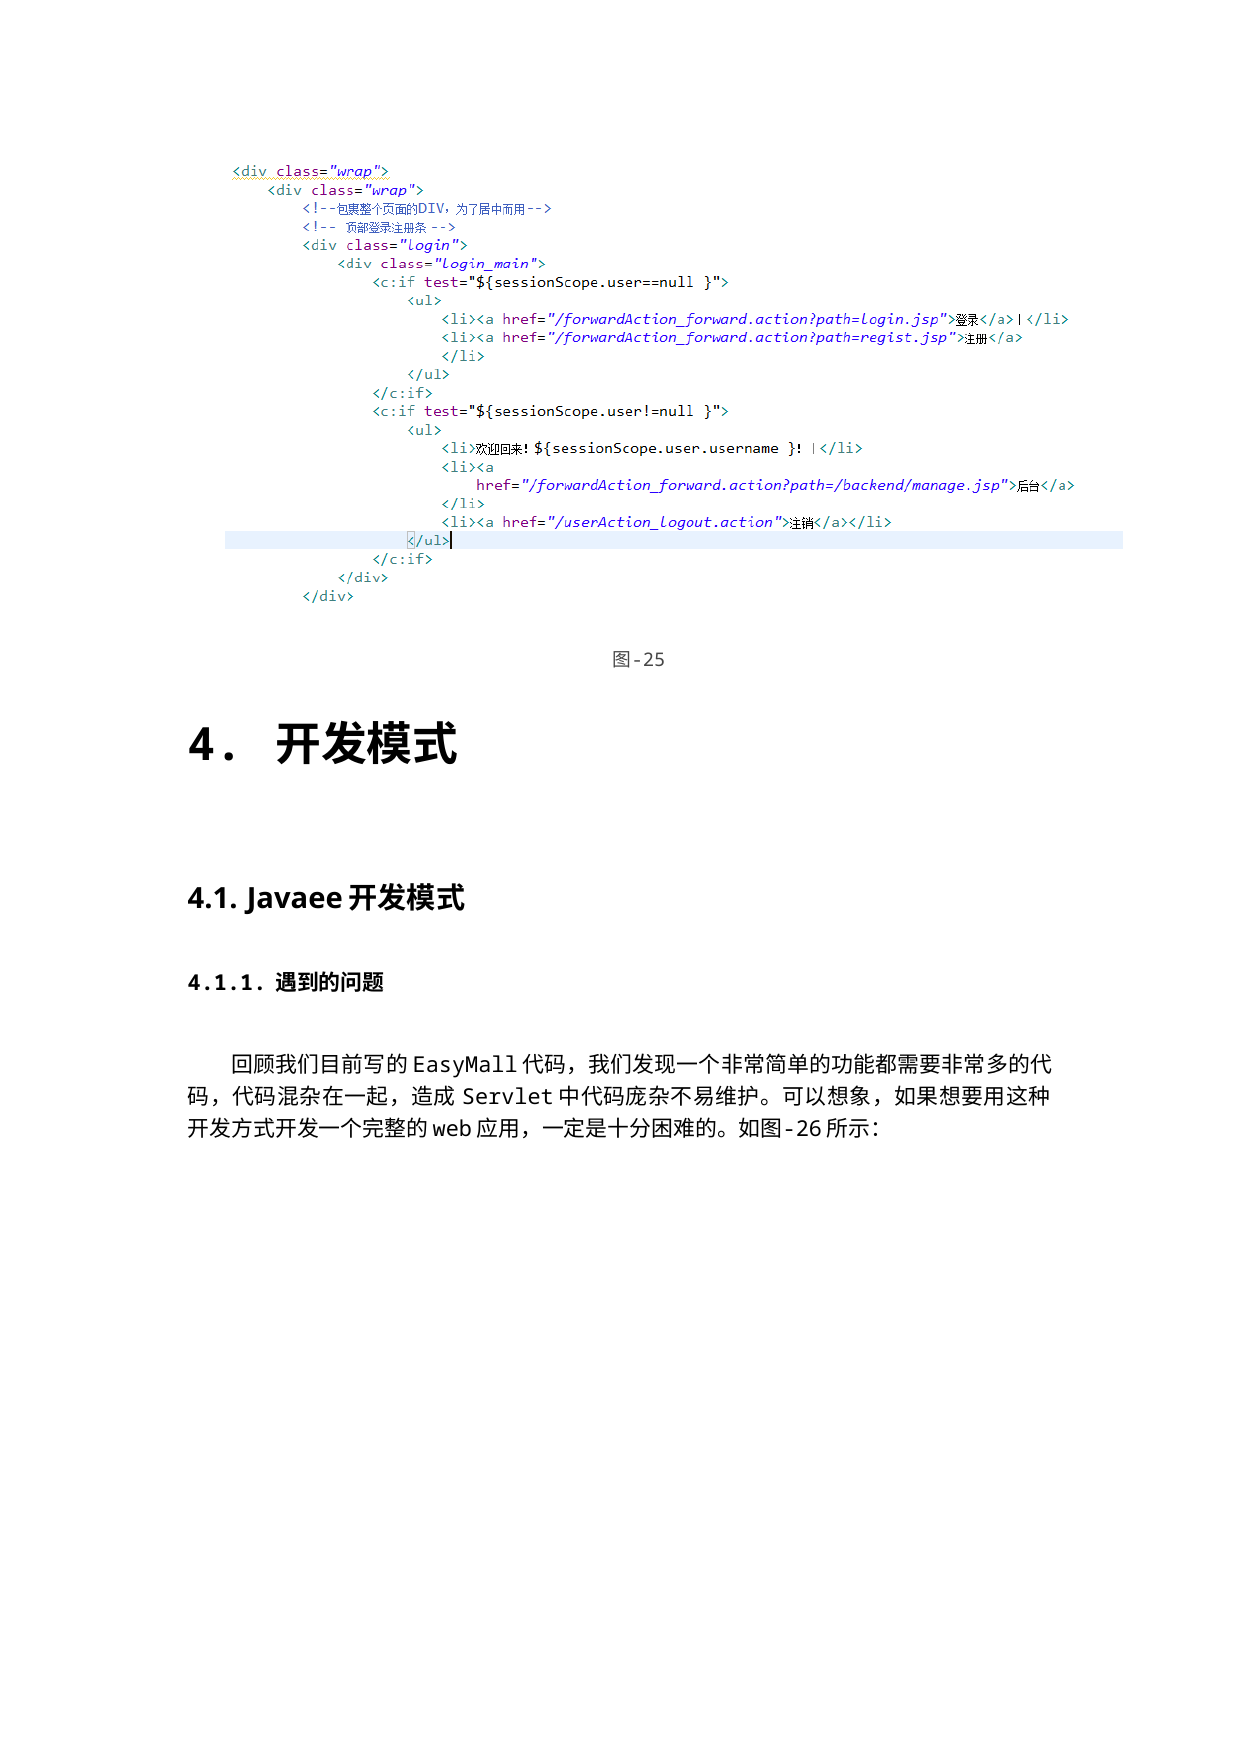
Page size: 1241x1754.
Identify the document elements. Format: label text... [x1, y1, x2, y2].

text 回顾我们目前写的EasyMall代码，我们发现一个非常简单的功能都需要非常多的代码，代码混杂在一起，造成Servlet中代码庞杂不易维护。可以想象，如果想要用这种开发方式开发一个完整的web应用，一定是十分困难的。如图-26所示： [187, 1047, 1053, 1142]
subtitle Javaee开发模式 [187, 875, 1053, 917]
text 图-25 [187, 644, 1053, 672]
subtitle 遇到的问题 [187, 965, 1053, 997]
subtitle 开发模式 [187, 707, 1053, 774]
picture [225, 161, 1123, 612]
